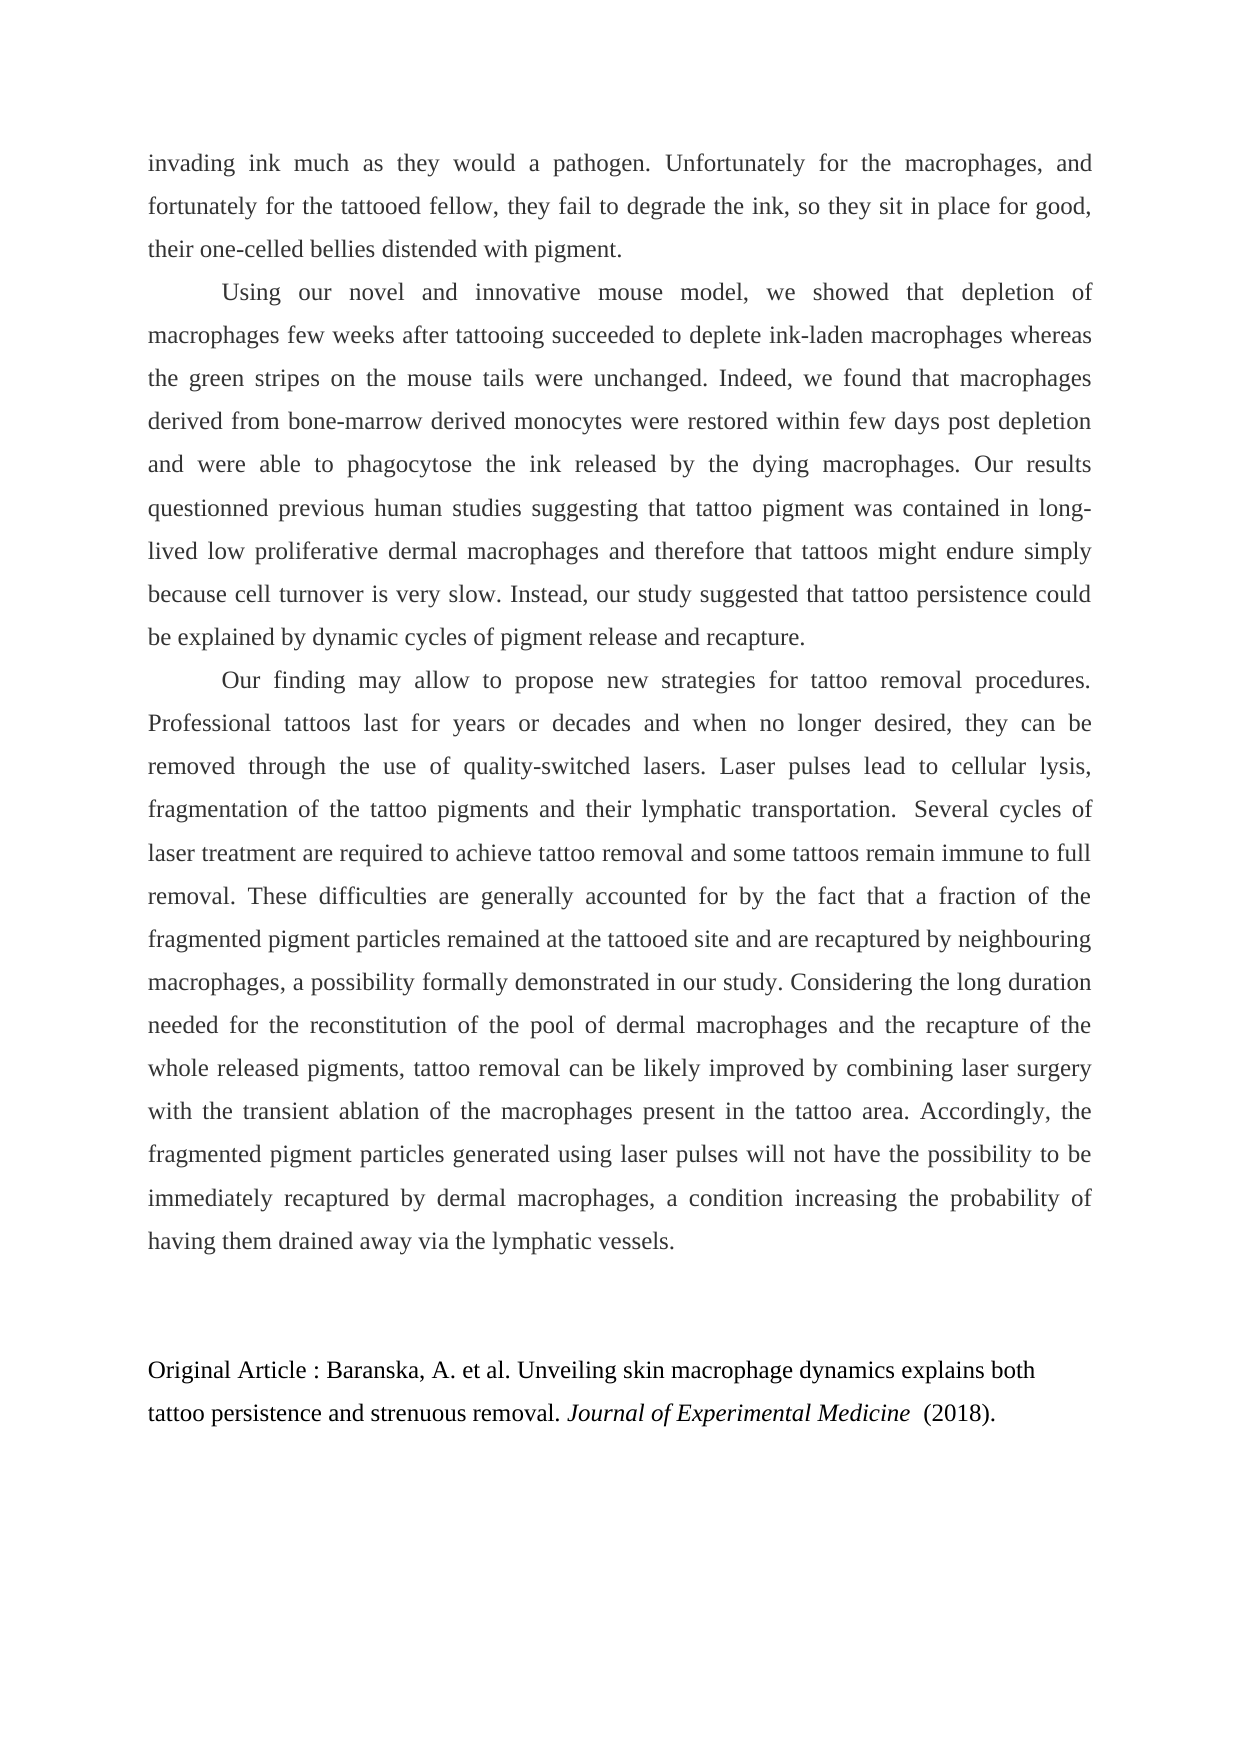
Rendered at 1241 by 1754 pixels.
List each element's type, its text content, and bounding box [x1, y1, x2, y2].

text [148, 148, 1093, 263]
text Using our novel and innovative mouse model, we showed that depletion of macrophages few weeks after tattooing succeeded to deplete ink-laden macrophages whereas the green stripes on the mouse tails were unchanged. Indeed, we found that macrophages derived from bone-marrow derived monocytes were restored within few days post depletion and were able to phagocytose the ink released by the dying macrophages. Our results questionned previous human studies suggesting that tattoo pigment was contained in long-lived low proliferative dermal macrophages and therefore that tattoos might endure simply because cell turnover is very slow. Instead, our study suggested that tattoo persistence could be explained by dynamic cycles of pigment release and recapture. [148, 277, 1093, 651]
text Our finding may allow to propose new strategies for tattoo removal procedures. Professional tattoos last for years or decades and when no longer desired, they can be removed through the use of quality-switched lasers. Laser pulses lead to cellular lysis, fragmentation of the tattoo pigments and their lymphatic transportation. Several cycles of laser treatment are required to achieve tattoo removal and some tattoos remain immune to full removal. These difficulties are generally accounted for by the fact that a fraction of the fragmented pigment particles remained at the tattooed site and are recaptured by neighbouring macrophages, a possibility formally demonstrated in our study. Considering the long duration needed for the reconstitution of the pool of dermal macrophages and the recapture of the whole released pigments, tattoo removal can be likely improved by combining laser surgery with the transient ablation of the macrophages present in the tattoo area. Accordingly, the fragmented pigment particles generated using laser pulses will not have the possibility to be immediately recaptured by dermal macrophages, a condition increasing the probability of having them drained away via the lymphatic vessels. [148, 665, 1093, 1254]
text Original Article : Baranska, A. et al. Unveiling skin macrophage dynamics explains both tattoo persistence and strenuous removal. Journal of Experimental Medicine (2018). [148, 1355, 1093, 1427]
